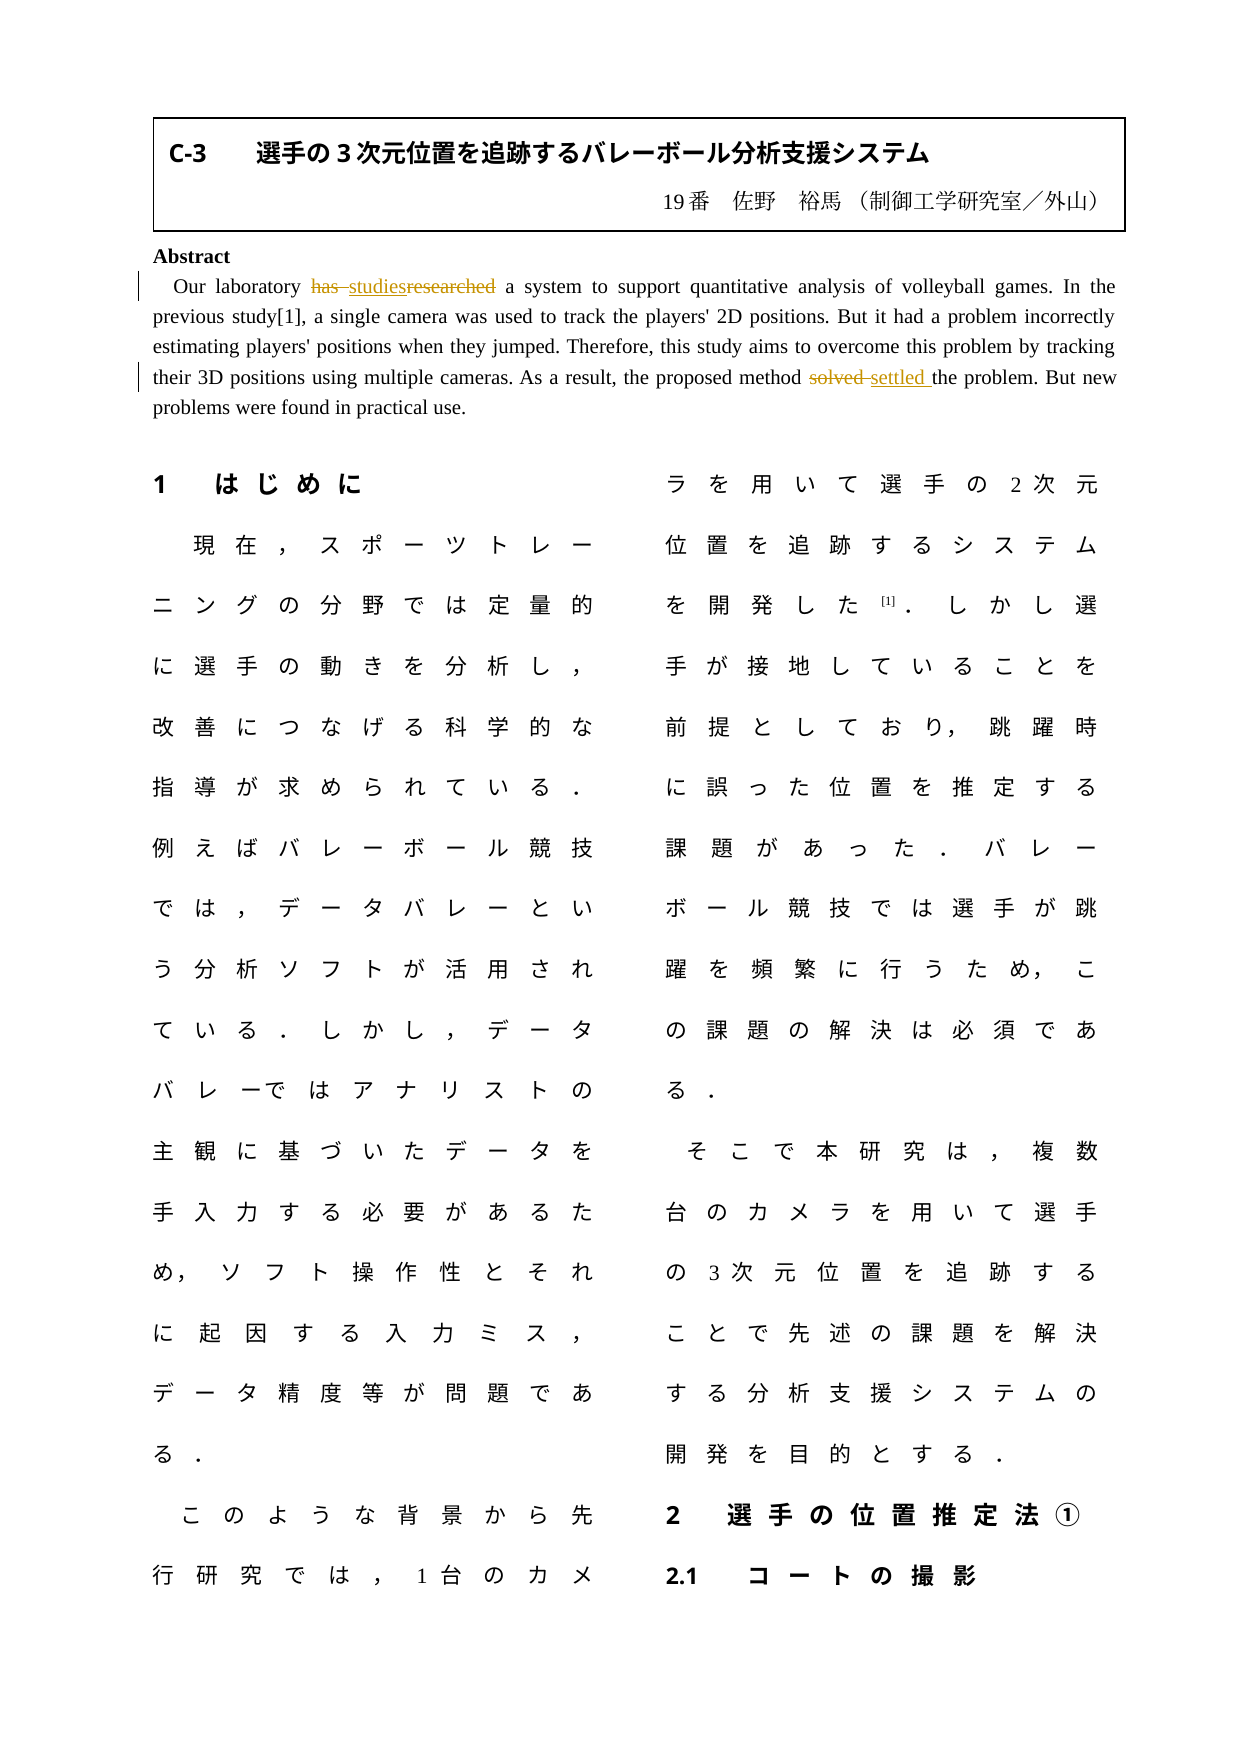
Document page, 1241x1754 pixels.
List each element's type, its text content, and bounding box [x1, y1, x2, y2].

text そこで本研究は，複数台のカメラを用いて選手の3次元位置を追跡することで先述の課題を解決する分析支援システムの開発を目的とする． [657, 1119, 1117, 1483]
text 2.1 コートの撮影 [657, 1544, 1117, 1604]
text Our laboratory a system to support quantitative analysis of volleyball games. In the previous study[1], a single camera was used to track the players' 2D positions. But it had a problem incorrectly estimating players' positions when they jumped. Therefore, this study aims to overcome this problem by tracking their 3D positions using multiple cameras. As a result, the proposed method the problem. But new problems were found in practical use. [153, 271, 1117, 422]
text 現在，スポーツトレーニングの分野では定量的に選手の動きを分析し，改善につなげる科学的な指導が求められている．例えばバレーボール競技では，データバレーという分析ソフトが活用されている．しかし，データバレーではアナリストの主観に基づいたデータを手入力する必要があるため，ソフト操作性とそれに起因する入力ミス，データ精度等が問題である． このような背景から先行研究では，1台のカメラを用いて選手の2次元位置を追跡するシステムを開発した[1]．しかし選手が接地していることを前提としており，跳躍時に誤った位置を推定する課題があった．バレーボール競技では選手が跳躍を頻繁に行うため，この課題の解決は必須である． [657, 453, 1117, 1119]
text 1 はじめに [153, 453, 613, 513]
text Abstract [153, 232, 1117, 271]
text 現在，スポーツトレーニングの分野では定量的に選手の動きを分析し，改善につなげる科学的な指導が求められている．例えばバレーボール競技では，データバレーという分析ソフトが活用されている．しかし，データバレーではアナリストの主観に基づいたデータを手入力する必要があるため，ソフト操作性とそれに起因する入力ミス，データ精度等が問題である． このような背景から先行研究では，1台のカメラを用いて選手の2次元位置を追跡するシステムを開発した[1]．しかし選手が接地していることを前提としており，跳躍時に誤った位置を推定する課題があった．バレーボール競技では選手が跳躍を頻繁に行うため，この課題の解決は必須である． [153, 513, 613, 1604]
text 2 選手の位置推定法① [657, 1483, 1117, 1544]
